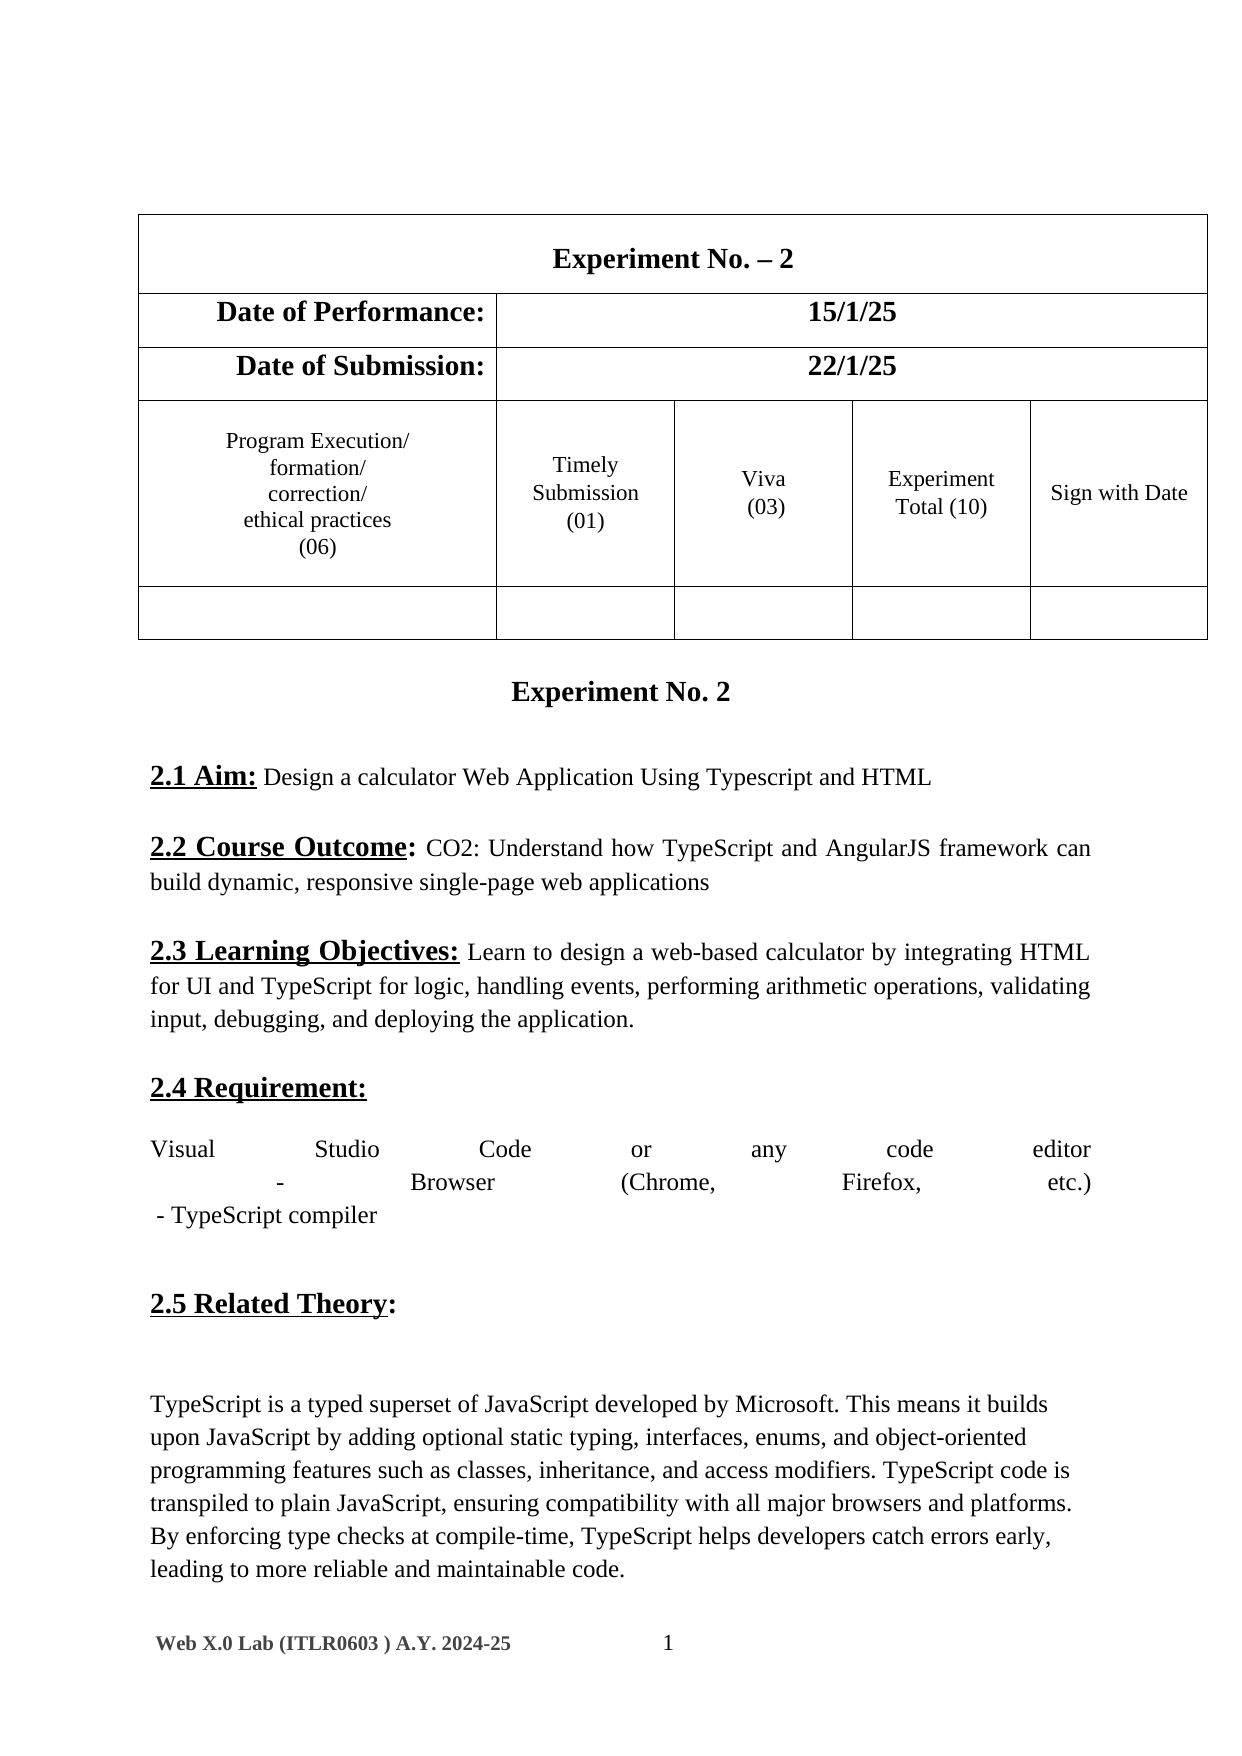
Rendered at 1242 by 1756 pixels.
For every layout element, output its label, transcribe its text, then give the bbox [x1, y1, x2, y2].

text 2.1 Aim: Design a calculator Web Application Using Typescript and HTML [150, 758, 1092, 791]
title 2.5 Related Theory: [150, 1287, 1092, 1320]
text Visual Studio Code or any code editor - Browser (Chrome, Firefox, etc.) - TypeScript compiler [150, 1134, 1092, 1228]
text 2.3 Learning Objectives: Learn to design a web-based calculator by integrating HTML for UI and TypeScript for logic, handling events, performing arithmetic operations, validating input, debugging, and deploying the application. [150, 933, 1092, 1033]
text TypeScript is a typed superset of JavaScript developed by Microsoft. This means it builds upon JavaScript by adding optional static typing, interfaces, enums, and object-oriented programming features such as classes, inheritance, and access modifiers. TypeScript code is transpiled to plain JavaScript, ensuring compatibility with all major browsers and platforms. By enforcing type checks at compile-time, TypeScript helps developers catch errors early, leading to more reliable and maintainable code. [150, 1389, 1092, 1582]
text 2.2 Course Outcome: CO2: Understand how TypeScript and AngularJS framework can build dynamic, responsive single-page web applications [150, 829, 1092, 896]
text 2.4 Requirement: [150, 1070, 1092, 1104]
text Experiment No. 2 [150, 674, 1092, 707]
